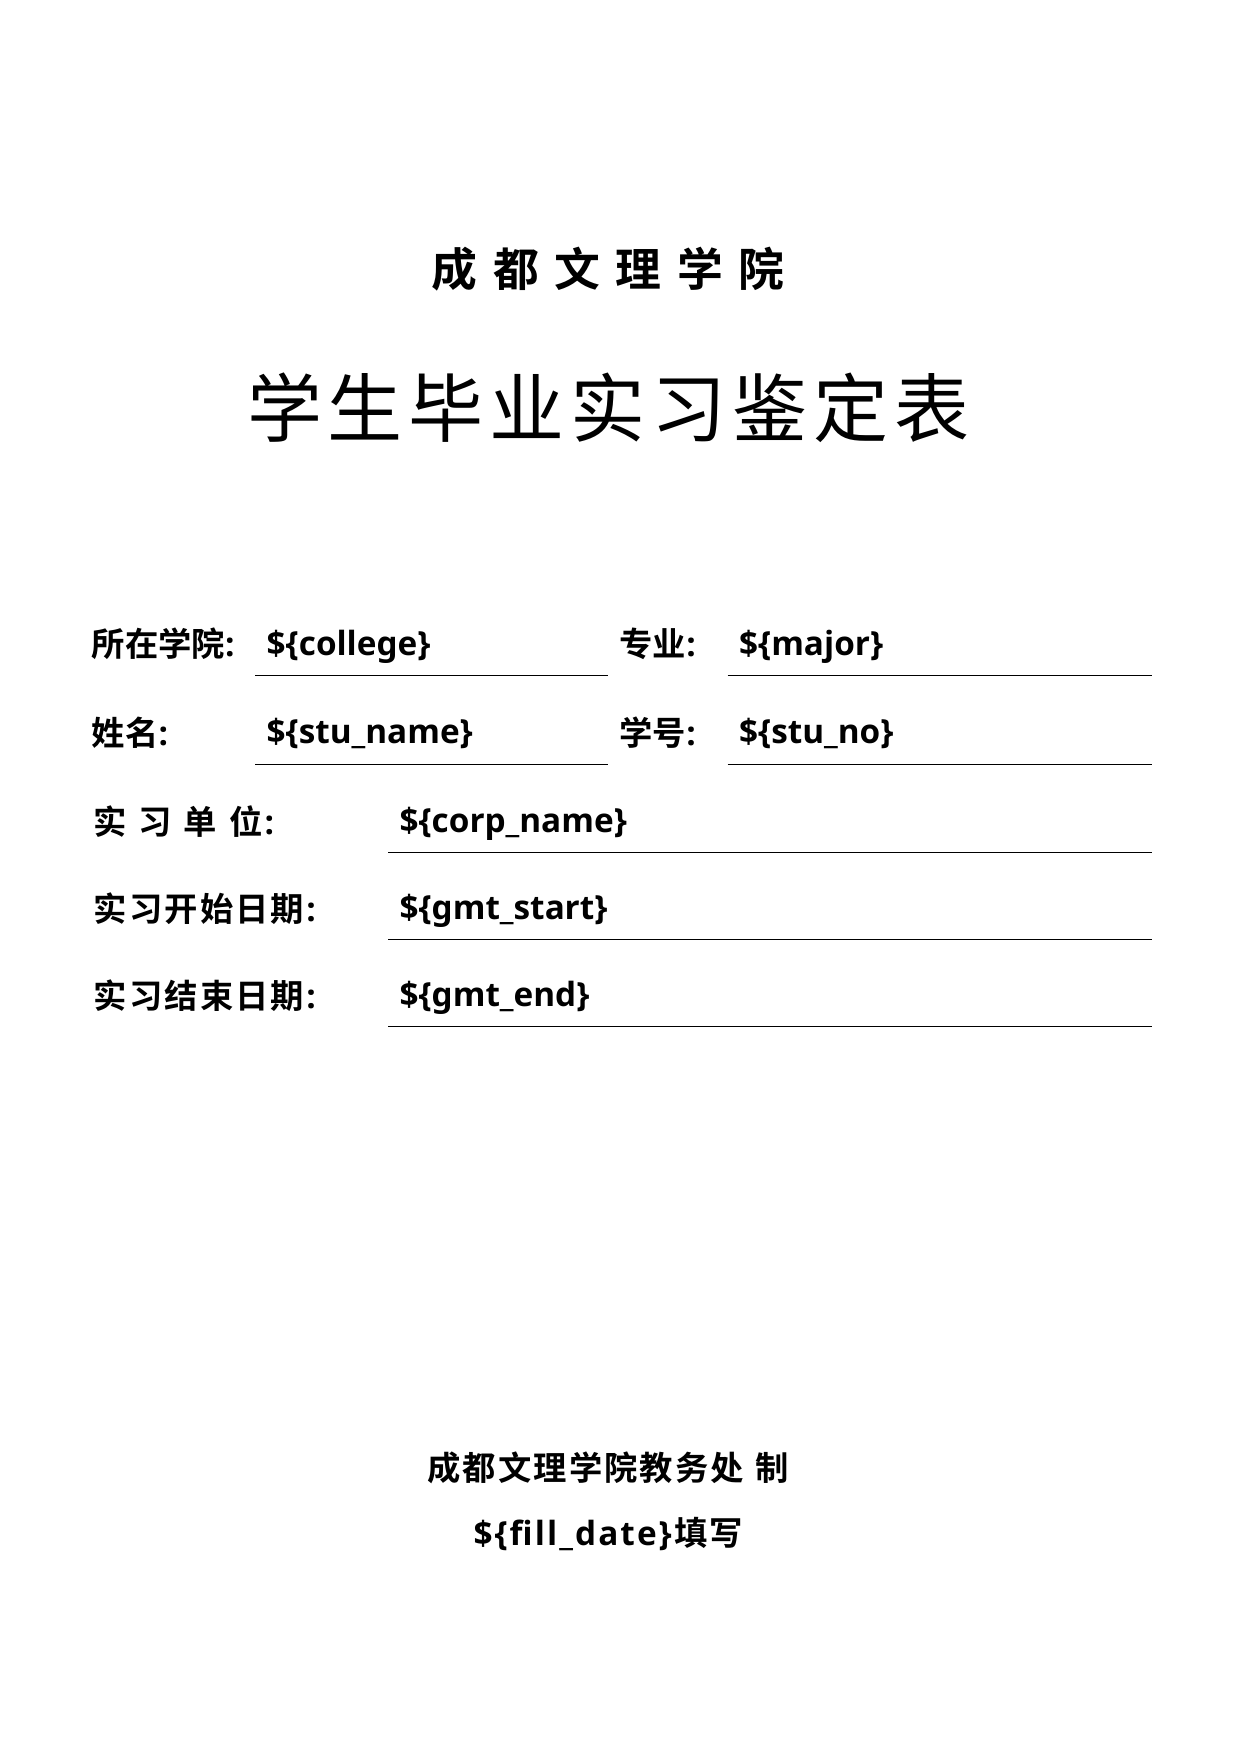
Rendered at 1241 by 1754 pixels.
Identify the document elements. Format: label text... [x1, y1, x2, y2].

table_header 成都文理学院 [64, 195, 1152, 339]
table_cell 实习结束日期: [64, 939, 388, 1026]
table_cell ${major} [728, 514, 1152, 675]
table_cell 成都文理学院教务处 制 [64, 1026, 1152, 1499]
table_cell ${corp_name} [388, 764, 1152, 852]
table_cell ${stu_name} [255, 676, 608, 763]
table_cell 姓名: [64, 675, 255, 763]
table_cell 学生毕业实习鉴定表 [64, 339, 1152, 514]
table_cell ${gmt_end} [388, 940, 1152, 1026]
table_cell 实习开始日期: [64, 852, 388, 939]
table_cell 所在学院: [64, 514, 255, 675]
table_cell ${gmt_start} [388, 853, 1152, 939]
table_cell ${stu_no} [728, 676, 1152, 763]
table_cell ${college} [255, 514, 608, 675]
table_cell 专业: [608, 514, 728, 675]
table_cell ${fill_date}填写 [64, 1499, 1152, 1564]
table_cell 学号: [608, 675, 728, 763]
table_cell 实 习 单 位: [64, 764, 388, 852]
